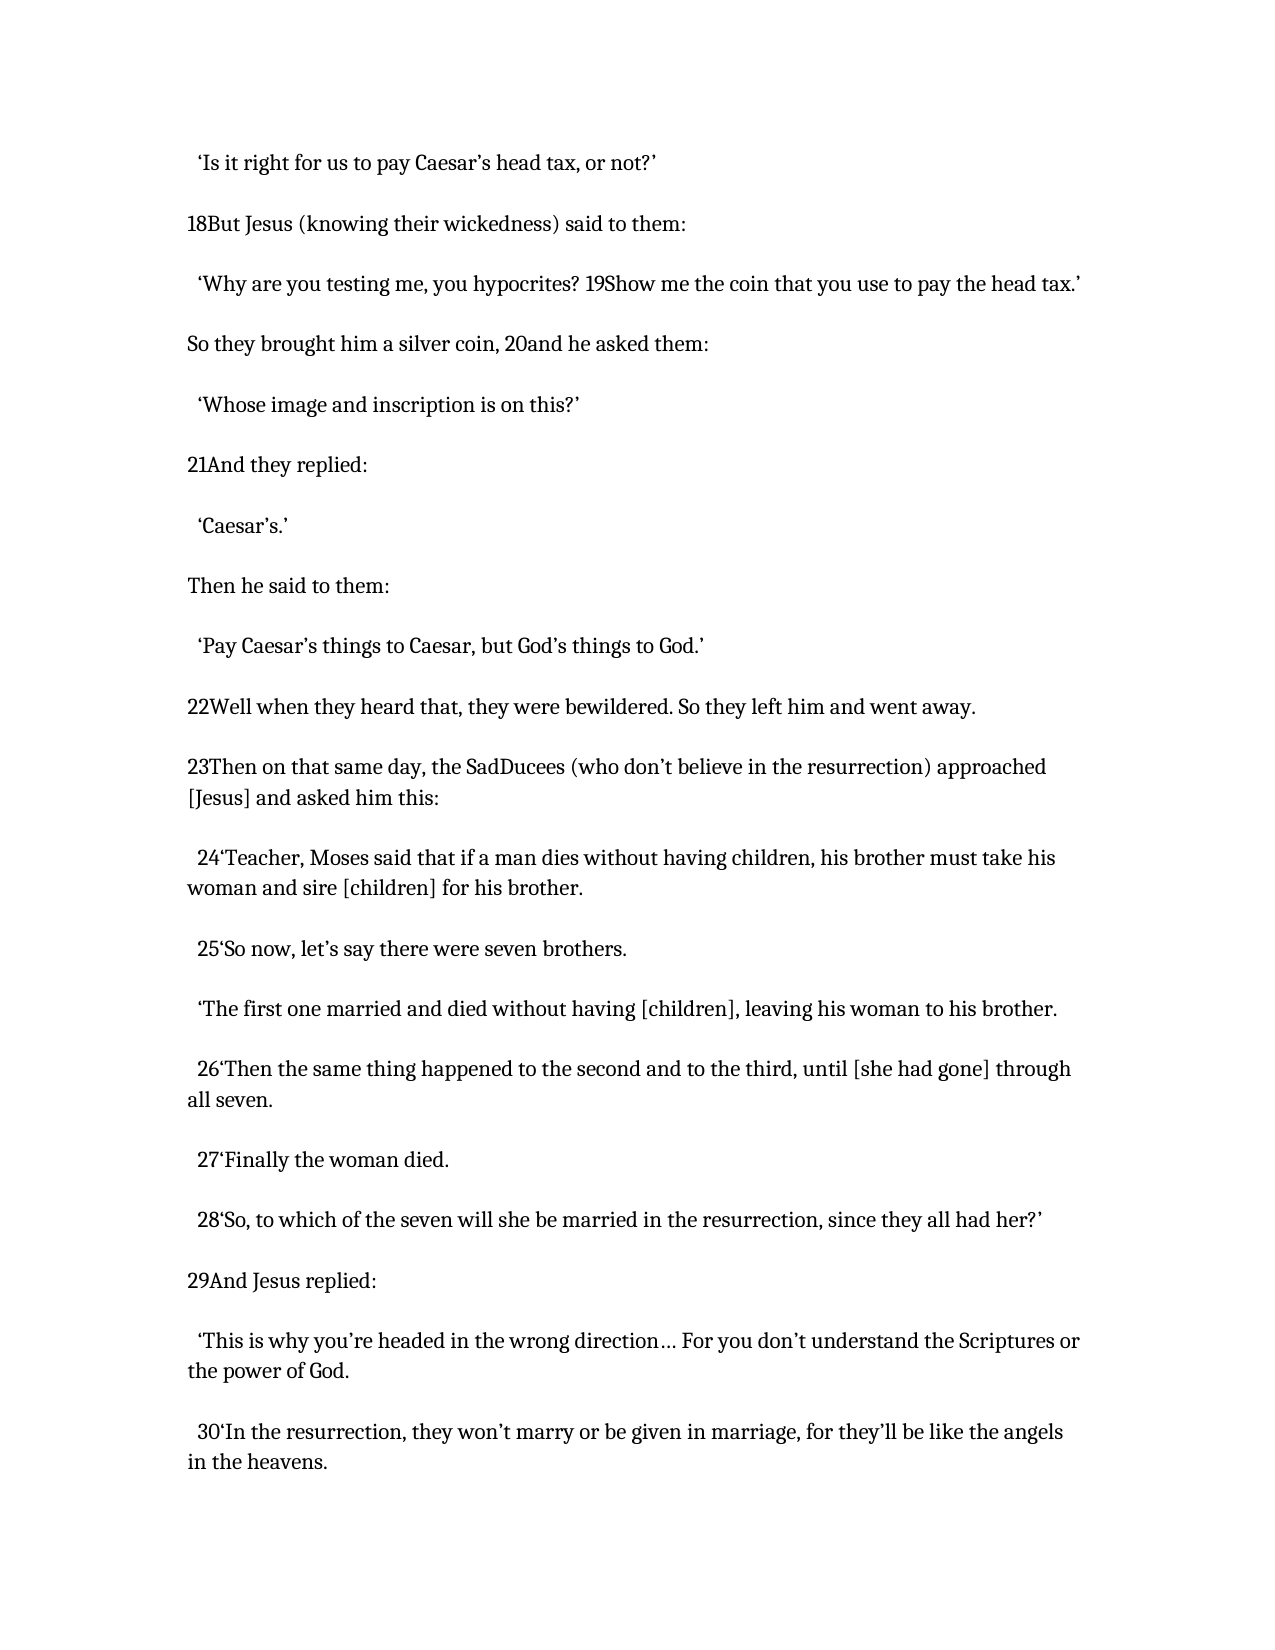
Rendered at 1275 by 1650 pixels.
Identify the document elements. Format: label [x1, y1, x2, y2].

text [187, 150, 1087, 1475]
